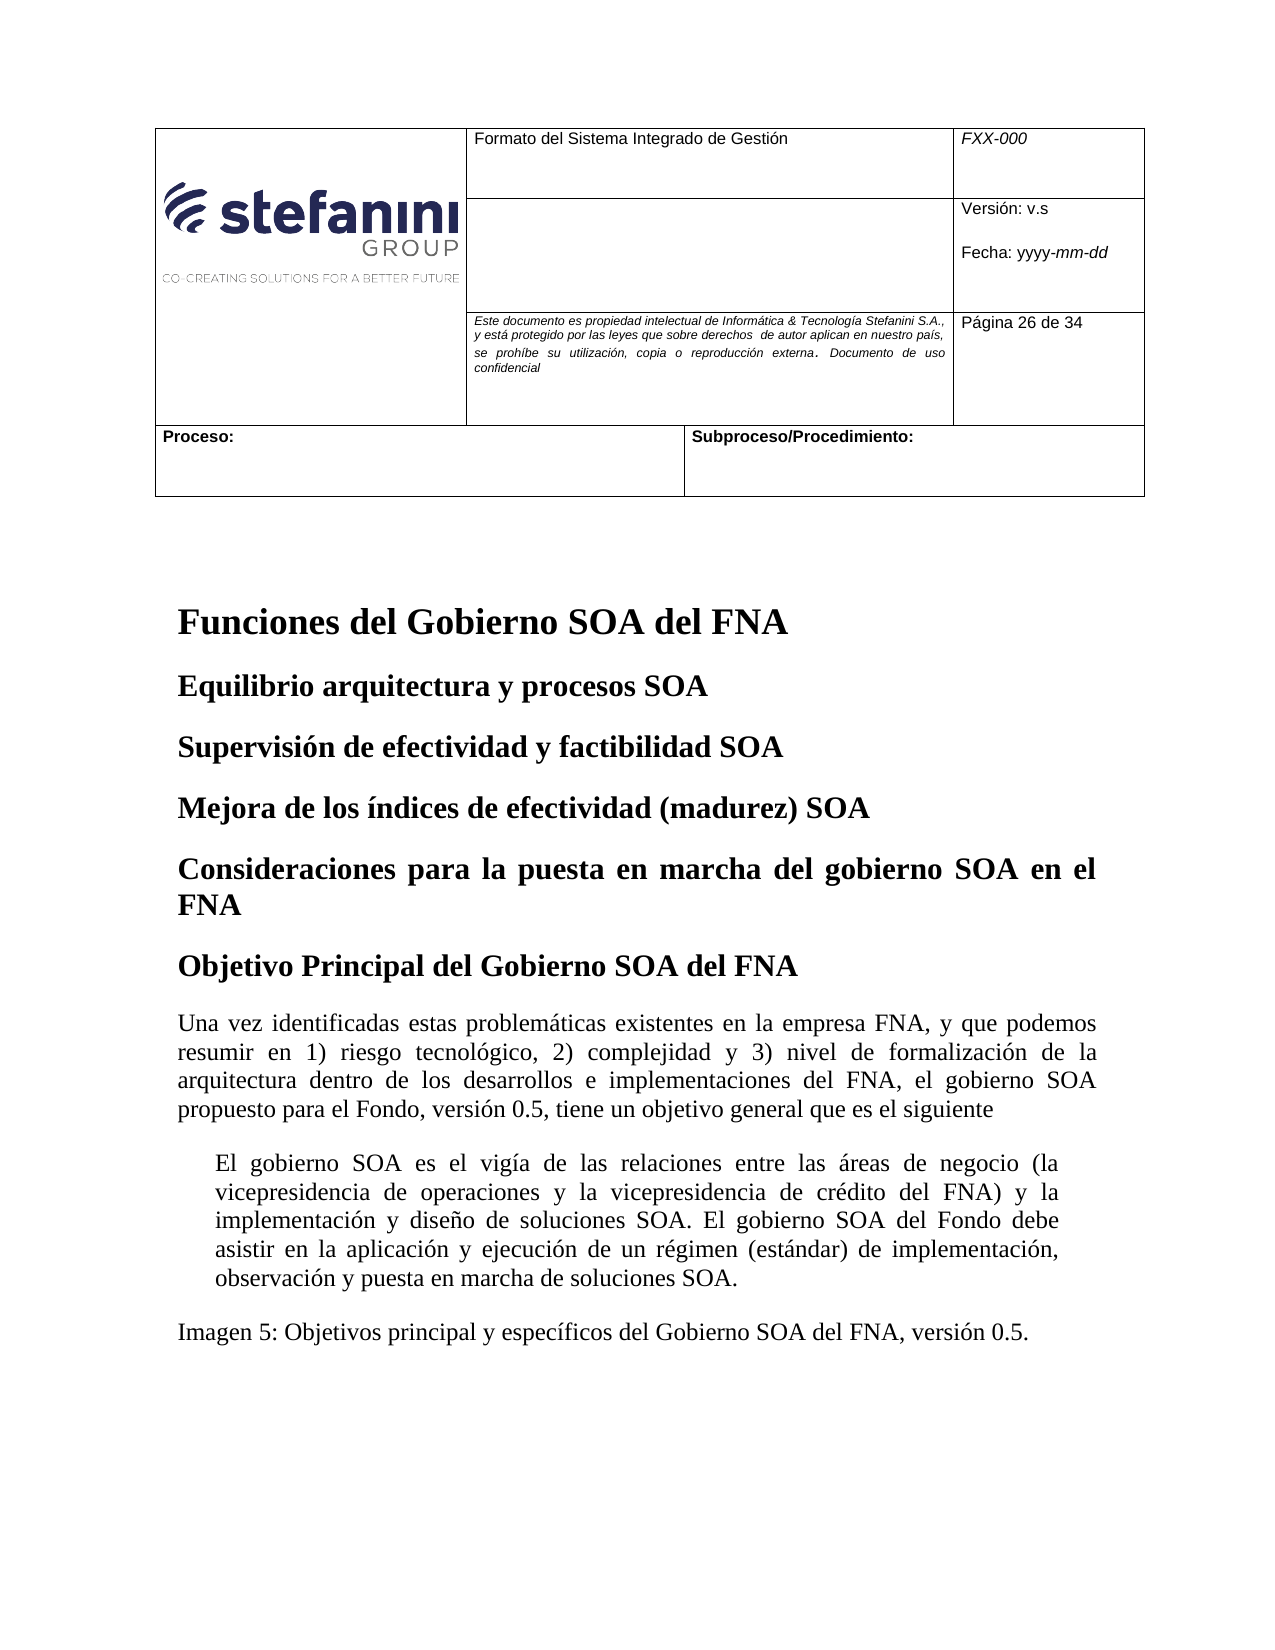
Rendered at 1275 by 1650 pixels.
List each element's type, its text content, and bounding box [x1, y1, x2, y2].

subtitle Equilibrio arquitectura y procesos SOA [177, 667, 1098, 703]
subtitle Objetivo Principal del Gobierno SOA del FNA [177, 947, 1098, 983]
text El gobierno SOA es el vigía de las relaciones entre las áreas de negocio (la vicepresidencia de operaciones y la vicepresidencia de crédito del FNA) y la implementación y diseño de soluciones SOA. El gobierno SOA del Fondo debe asistir en la aplicación y ejecución de un régimen (estándar) de implementación, observación y puesta en marcha de soluciones SOA. [215, 1148, 1060, 1292]
text Imagen 5: Objetivos principal y específicos del Gobierno SOA del FNA, versión 0.5. [177, 1317, 1098, 1346]
subtitle Supervisión de efectividad y factibilidad SOA [177, 728, 1098, 764]
picture [162, 182, 460, 286]
text Una vez identificadas estas problemáticas existentes en la empresa FNA, y que podemos resumir en 1) riesgo tecnológico, 2) complejidad y 3) nivel de formalización de la arquitectura dentro de los desarrollos e implementaciones del FNA, el gobierno SOA propuesto para el Fondo, versión 0.5, tiene un objetivo general que es el siguiente [177, 1008, 1098, 1123]
subtitle Funciones del Gobierno SOA del FNA [177, 599, 1098, 642]
subtitle Consideraciones para la puesta en marcha del gobierno SOA en el FNA [177, 850, 1098, 922]
subtitle Mejora de los índices de efectividad (madurez) SOA [177, 789, 1098, 825]
